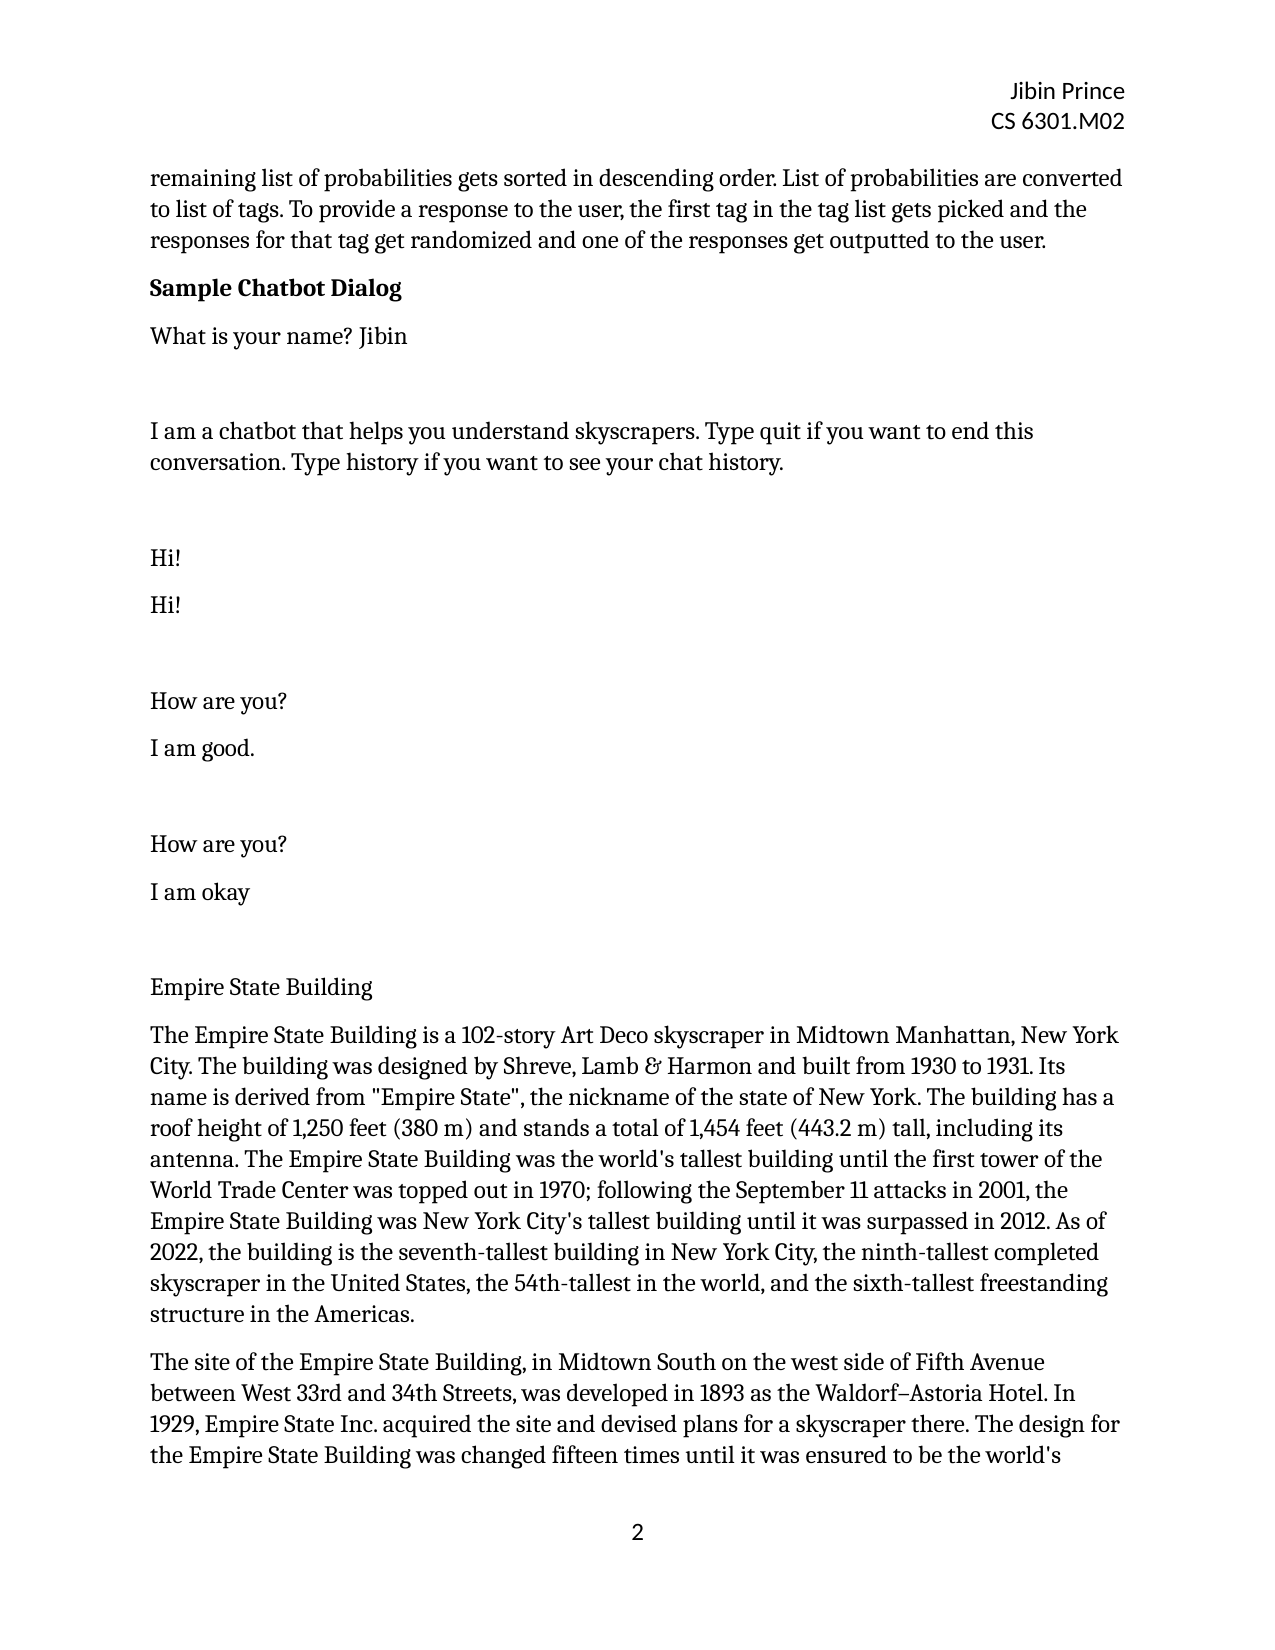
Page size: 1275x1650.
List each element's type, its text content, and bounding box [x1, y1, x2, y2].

text The Empire State Building is a 102-story Art Deco skyscraper in Midtown Manhattan, New York City. The building was designed by Shreve, Lamb & Harmon and built from 1930 to 1931. Its name is derived from "Empire State", the nickname of the state of New York. The building has a roof height of 1,250 feet (380 m) and stands a total of 1,454 feet (443.2 m) tall, including its antenna. The Empire State Building was the world's tallest building until the first tower of the World Trade Center was topped out in 1970; following the September 11 attacks in 2001, the Empire State Building was New York City's tallest building until it was surpassed in 2012. As of 2022, the building is the seventh-tallest building in New York City, the ninth-tallest completed skyscraper in the United States, the 54th-tallest in the world, and the sixth-tallest freestanding structure in the Americas. [150, 1021, 1125, 1329]
text Empire State Building [150, 973, 1125, 1002]
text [150, 164, 1125, 255]
text How are you? [150, 830, 1125, 858]
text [150, 1348, 1125, 1469]
text I am good. [150, 734, 1125, 763]
text Hi! [150, 543, 1125, 572]
text I am okay [150, 877, 1125, 906]
text Hi! [150, 591, 1125, 620]
text How are you? [150, 687, 1125, 715]
text What is your name? Jibin [150, 322, 1125, 350]
text Sample Chatbot Dialog [150, 274, 1125, 303]
text I am a chatbot that helps you understand skyscrapers. Type quit if you want to end this conversation. Type history if you want to see your chat history. [150, 417, 1125, 477]
